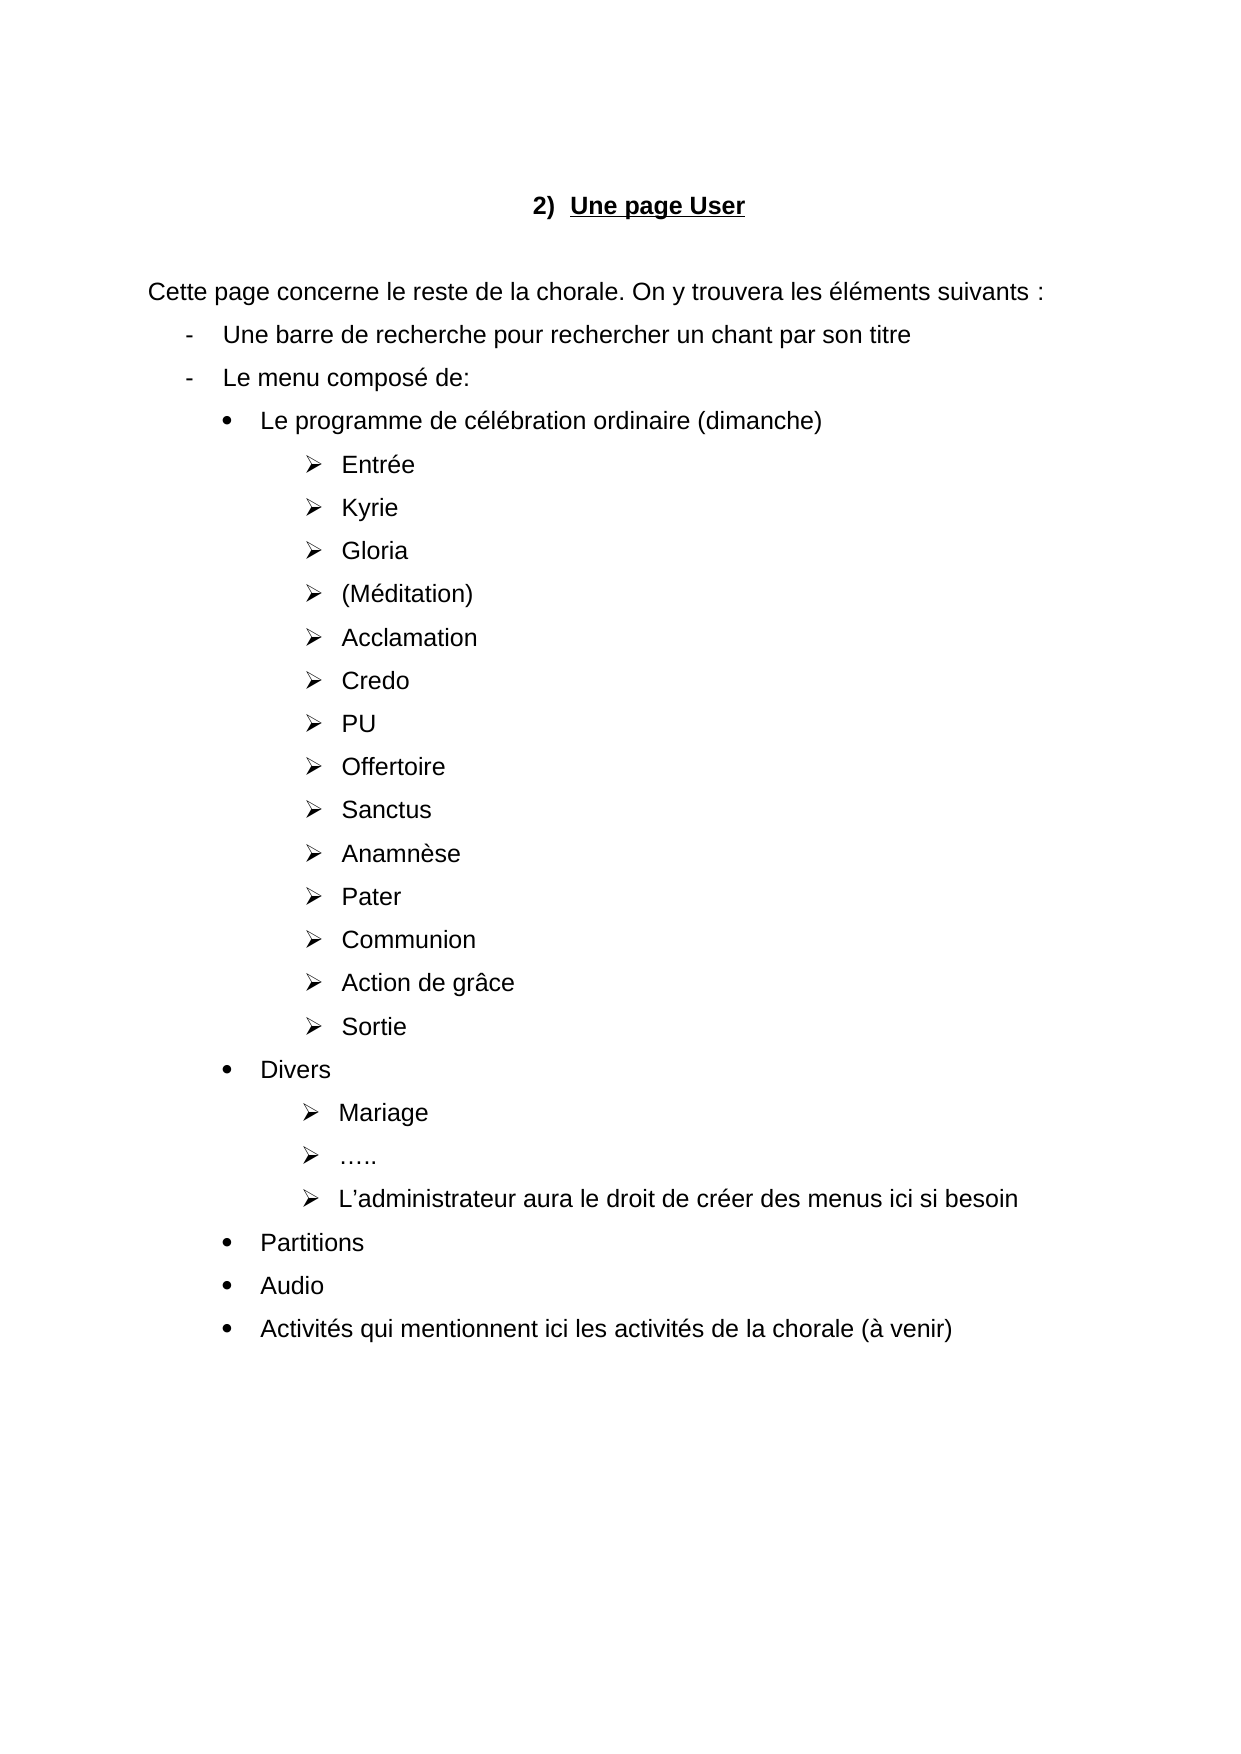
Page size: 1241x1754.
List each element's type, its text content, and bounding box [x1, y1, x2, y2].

list Activités qui mentionnent ici les activités de la chorale (à venir) [223, 1314, 1093, 1343]
list ….. [301, 1141, 1093, 1170]
list Sanctus [304, 795, 1093, 824]
list Acclamation [304, 622, 1093, 651]
list Mariage [301, 1098, 1093, 1127]
list Sortie [304, 1012, 1093, 1040]
list Une barre de recherche pour rechercher un chant par son titre [185, 320, 1093, 349]
list Offertoire [304, 752, 1093, 781]
list Le programme de célébration ordinaire (dimanche) [223, 406, 1093, 435]
list Communion [304, 925, 1093, 954]
list Action de grâce [304, 968, 1093, 997]
list L’administrateur aura le droit de créer des menus ici si besoin [301, 1184, 1093, 1213]
list PU [304, 709, 1093, 738]
list Divers [223, 1055, 1093, 1084]
text Cette page concerne le reste de la chorale. On y trouvera les éléments suivants : [148, 277, 1093, 306]
list Entrée [304, 449, 1093, 478]
list Anamnèse [304, 839, 1093, 867]
list Credo [304, 666, 1093, 694]
list Gloria [304, 536, 1093, 565]
list Le menu composé de: [185, 363, 1093, 392]
list Partitions [223, 1228, 1093, 1257]
list Pater [304, 882, 1093, 911]
list Audio [223, 1271, 1093, 1300]
list Kyrie [304, 493, 1093, 522]
list (Méditation) [304, 579, 1093, 608]
list Une page User [185, 191, 1093, 219]
